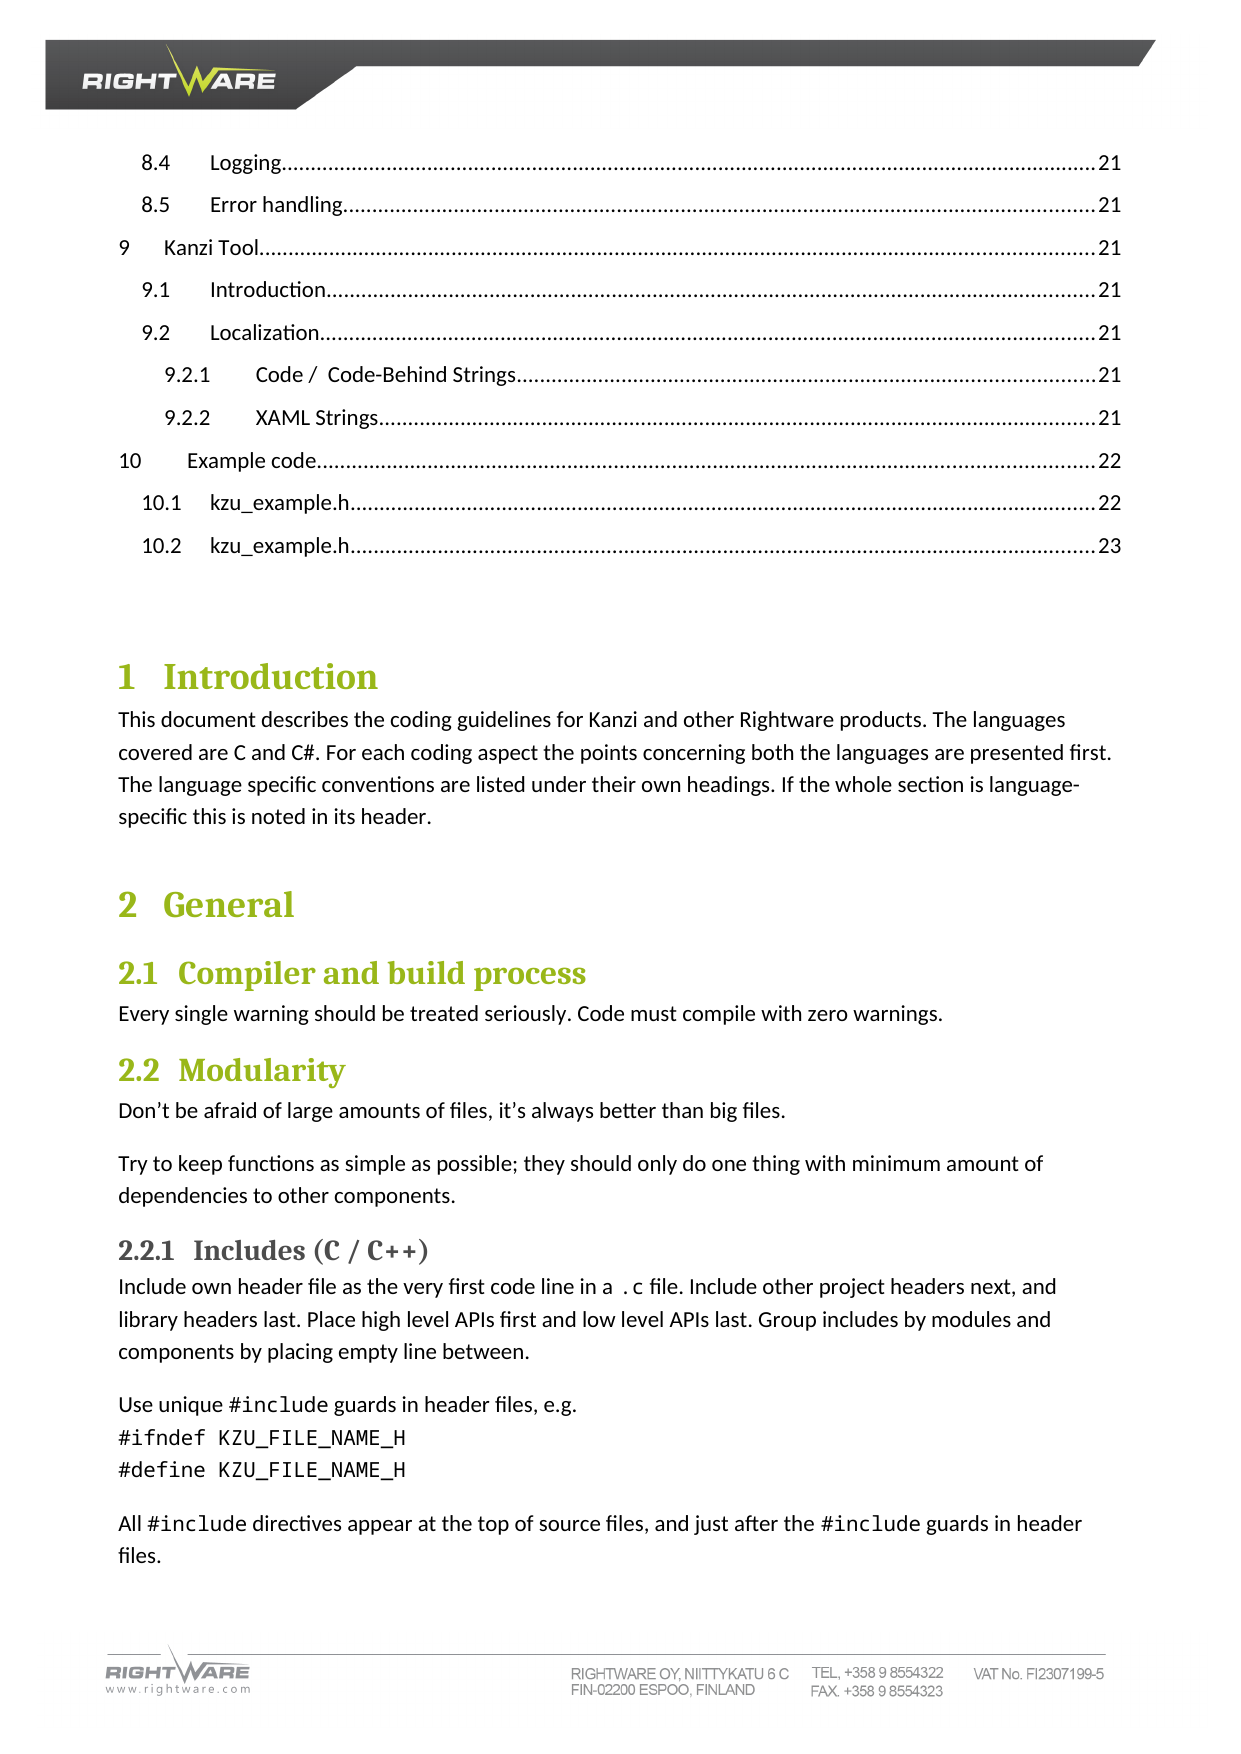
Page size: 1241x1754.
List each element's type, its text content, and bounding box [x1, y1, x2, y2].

subtitle Compiler and build process [118, 954, 1122, 993]
subtitle General [118, 884, 1122, 927]
text Every single warning should be treated seriously. Code must compile with zero warnings. [118, 999, 1122, 1027]
text Try to keep functions as simple as possible; they should only do one thing with minimum amount of dependencies to other components. [118, 1149, 1122, 1209]
subtitle Modularity [118, 1052, 1122, 1090]
subtitle Introduction [118, 656, 1122, 699]
text Include own header file as the very first code line in a .c file. Include other project headers next, and library headers last. Place high level APIs first and low level APIs last. Group includes by modules and components by placing empty line between. [118, 1272, 1122, 1365]
text Use unique #include guards in header files, e.g. #ifndef KZU_FILE_NAME_H #define KZU_FILE_NAME_H [118, 1390, 1122, 1484]
picture [36, 1632, 1208, 1728]
text Don’t be afraid of large amounts of files, it’s always better than big files. [118, 1096, 1122, 1124]
text All #include directives appear at the top of source files, and just after the #include guards in header files. [118, 1509, 1122, 1569]
text This document describes the coding guidelines for Kanzi and other Rightware products. The languages covered are C and C#. For each coding aspect the points concerning both the languages are presented first. The language specific conventions are listed under their own headings. If the whole section is language-specific this is noted in its header. [118, 705, 1122, 830]
picture [31, 34, 1209, 129]
subtitle Includes (C / C++) [118, 1234, 1122, 1267]
